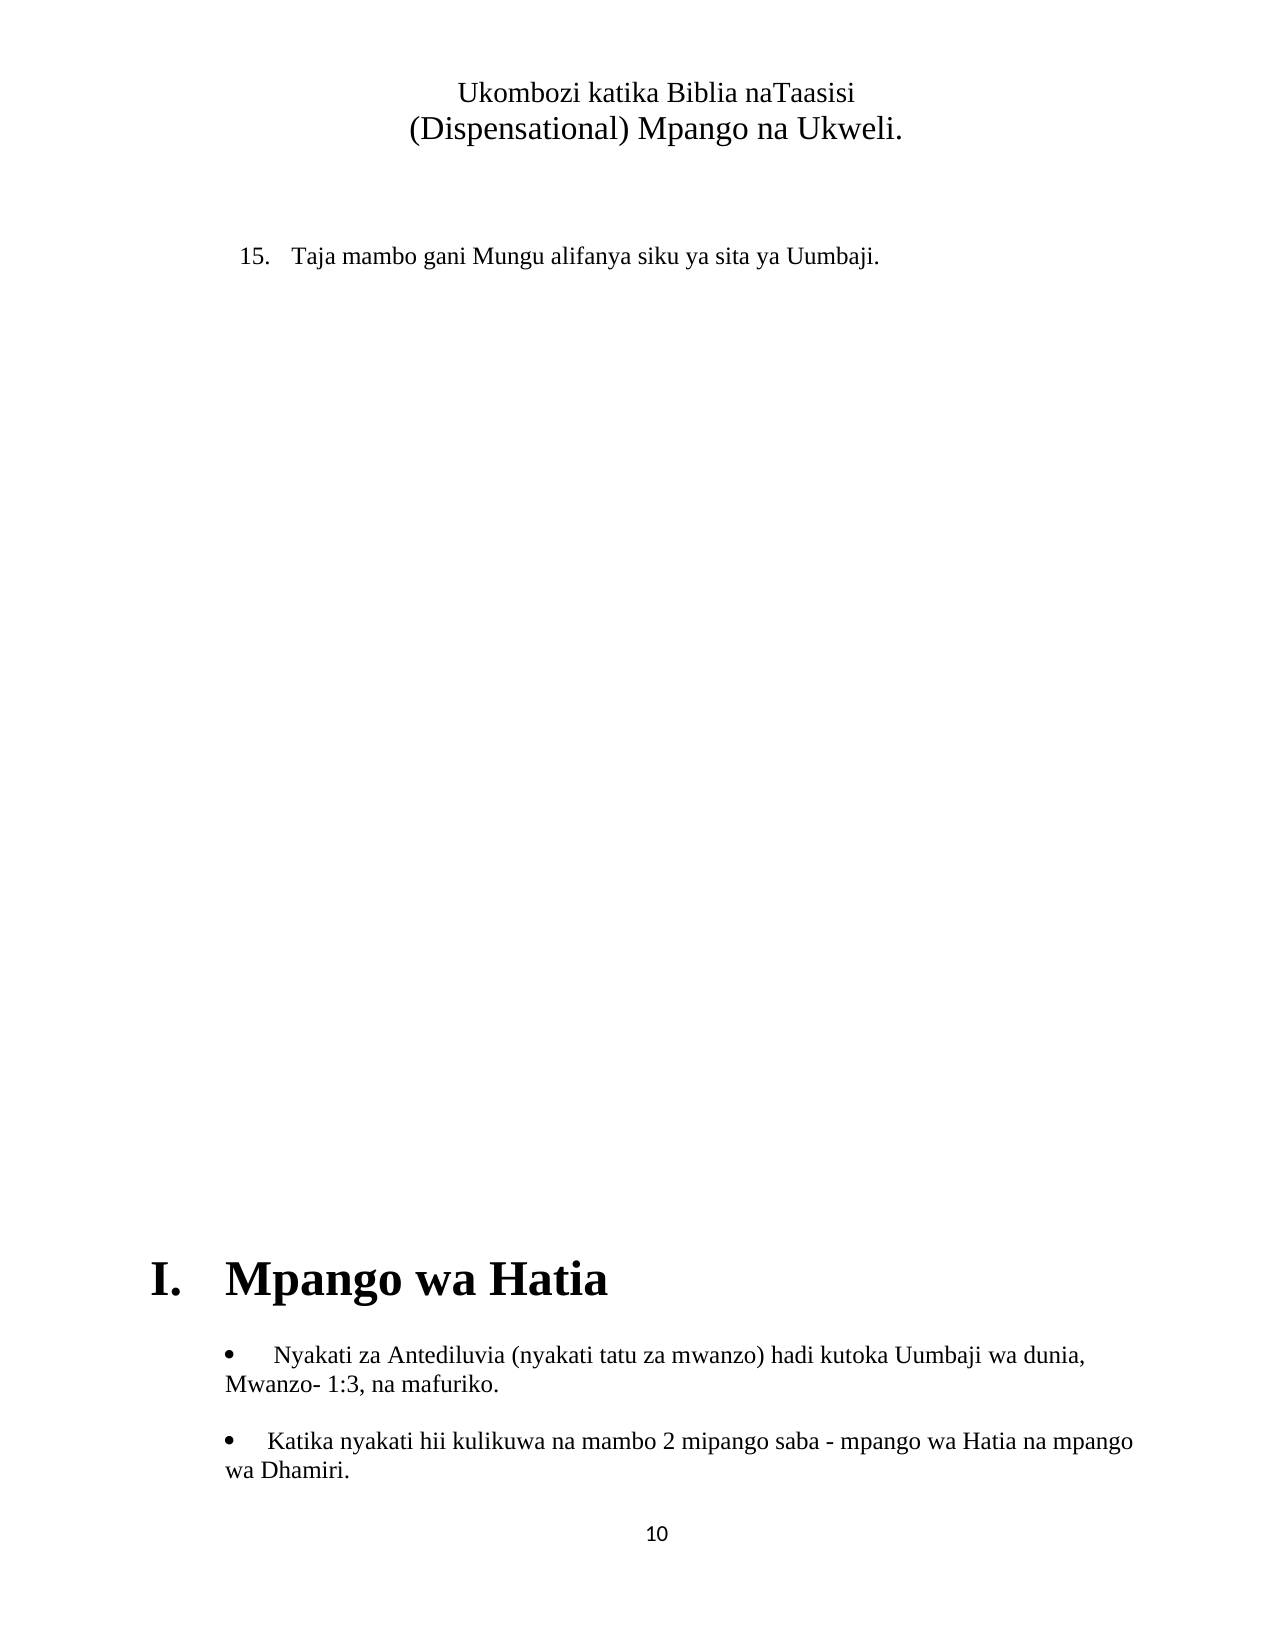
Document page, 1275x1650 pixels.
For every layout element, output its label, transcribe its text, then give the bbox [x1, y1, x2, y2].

text I. Mpango wa Hatia [150, 1249, 1162, 1307]
text 15. Taja mambo gani Mungu alifanya siku ya sita ya Uumbaji. [150, 238, 1162, 298]
text Nyakati za Antediluvia (nyakati tatu za mwanzo) hadi kutoka Uumbaji wa dunia, Mwanzo- 1:3, na mafuriko. [225, 1340, 1162, 1398]
text Katika nyakati hii kulikuwa na mambo 2 mipango saba - mpango wa Hatia na mpango wa Dhamiri. [225, 1426, 1162, 1484]
